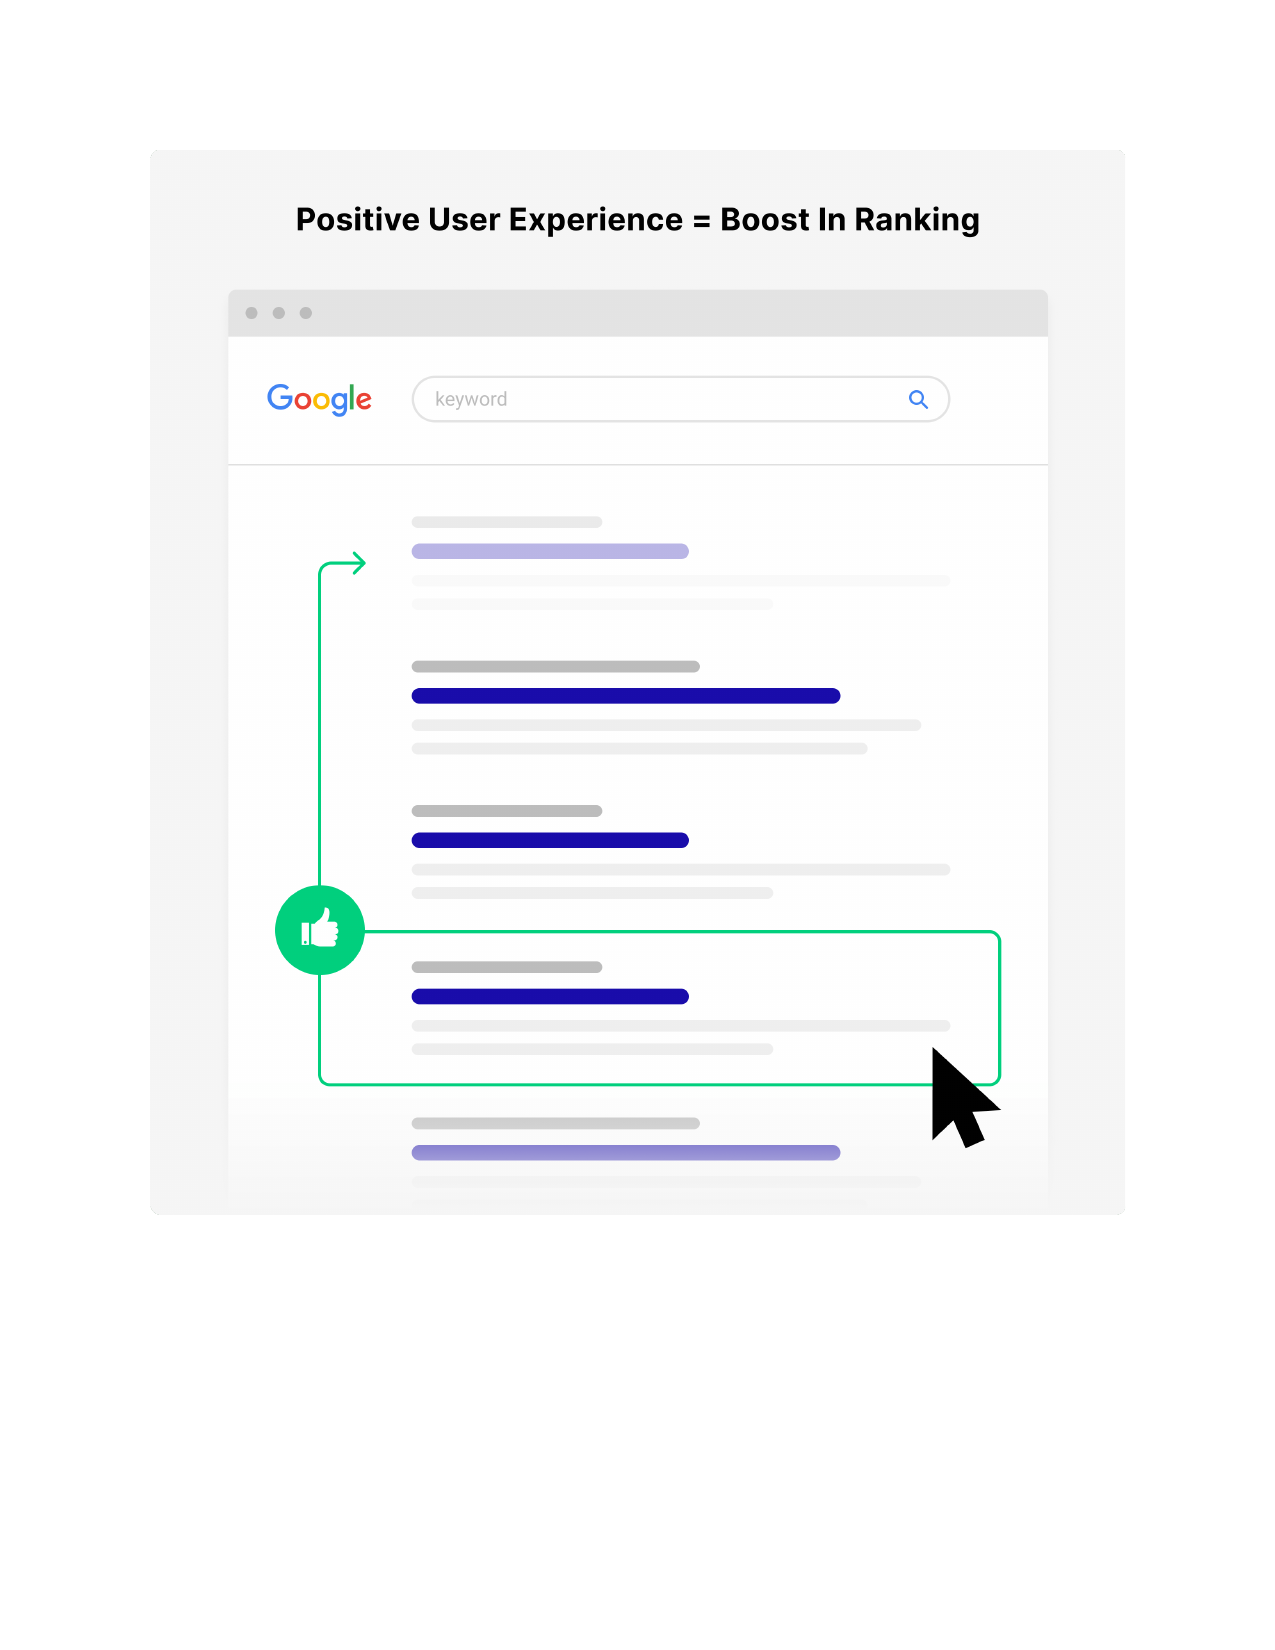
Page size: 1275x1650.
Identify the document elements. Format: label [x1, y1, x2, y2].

picture [150, 150, 1125, 1215]
